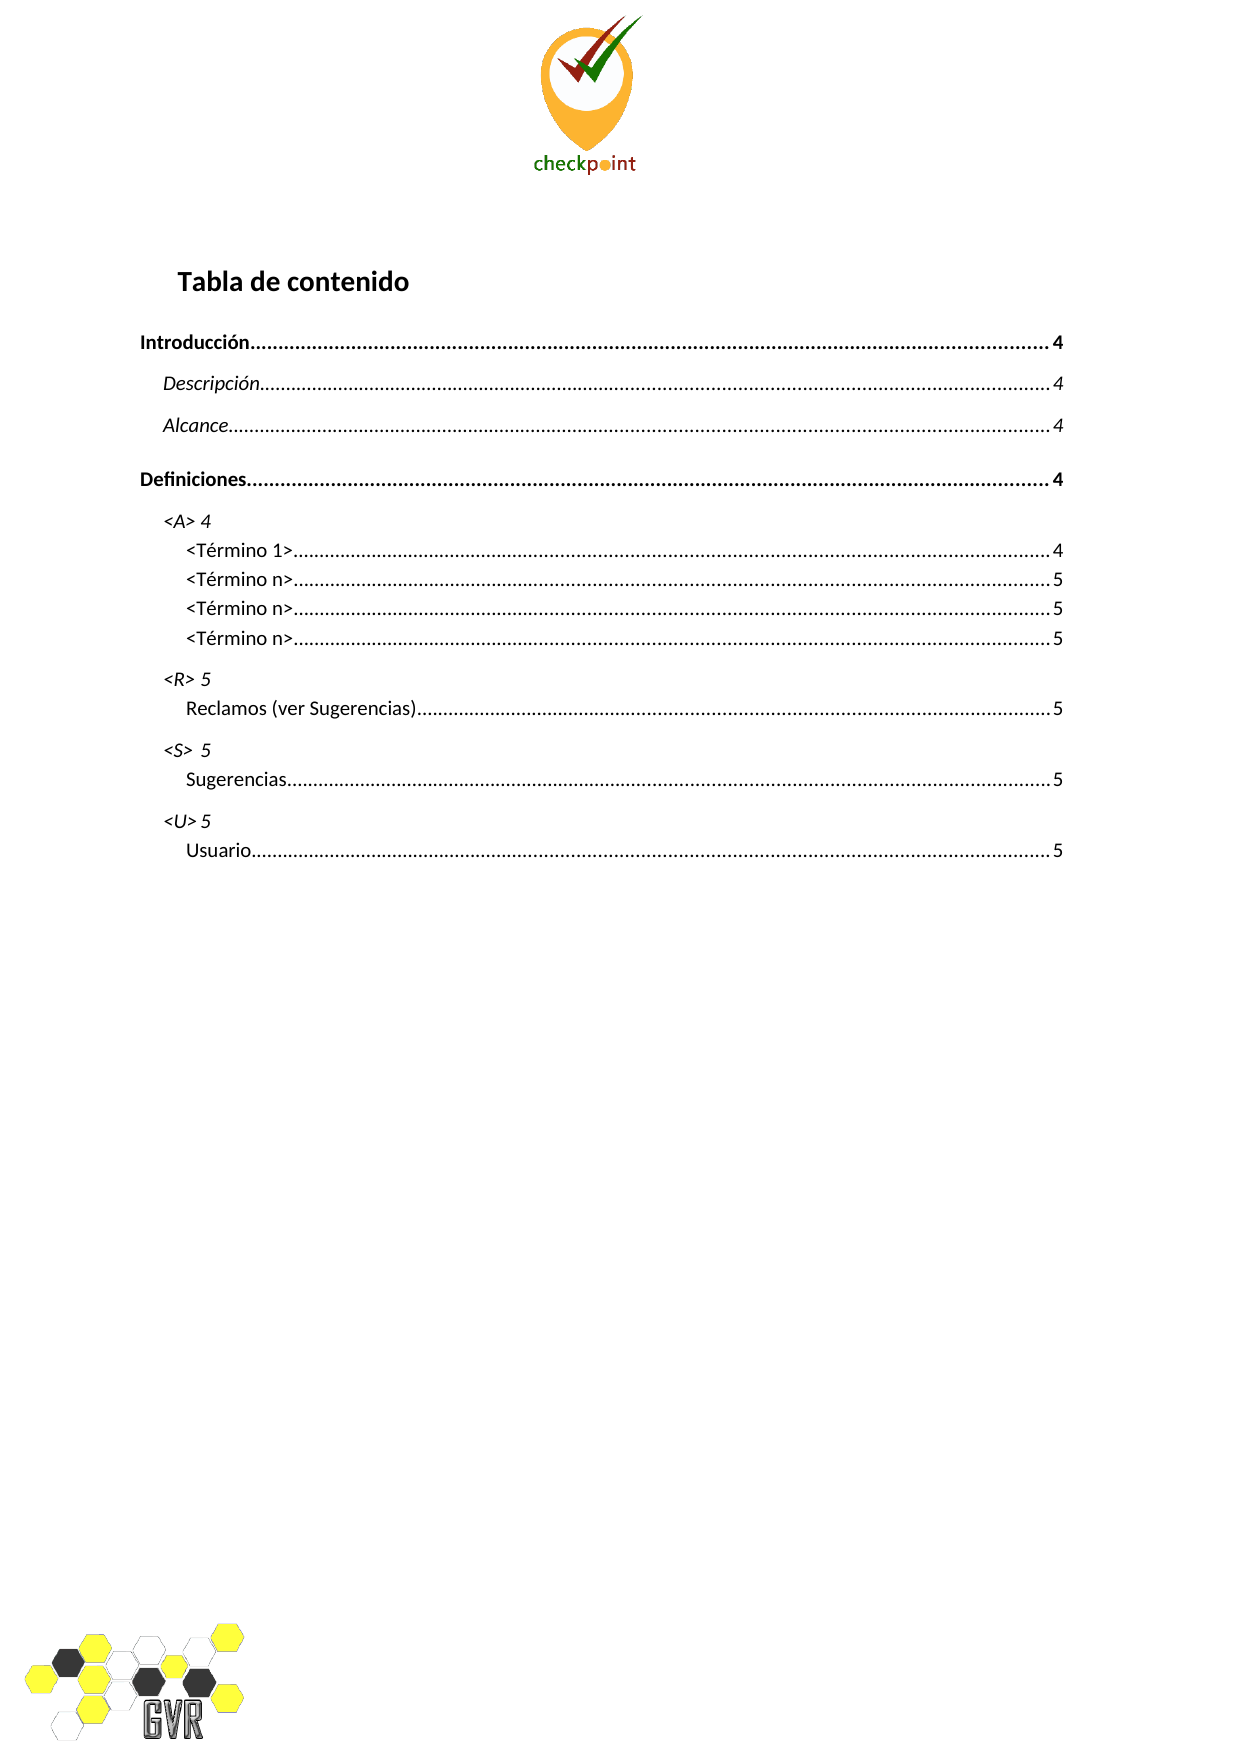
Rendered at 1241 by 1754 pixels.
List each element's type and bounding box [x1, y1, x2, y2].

picture [524, 12, 650, 187]
picture [17, 1622, 251, 1742]
